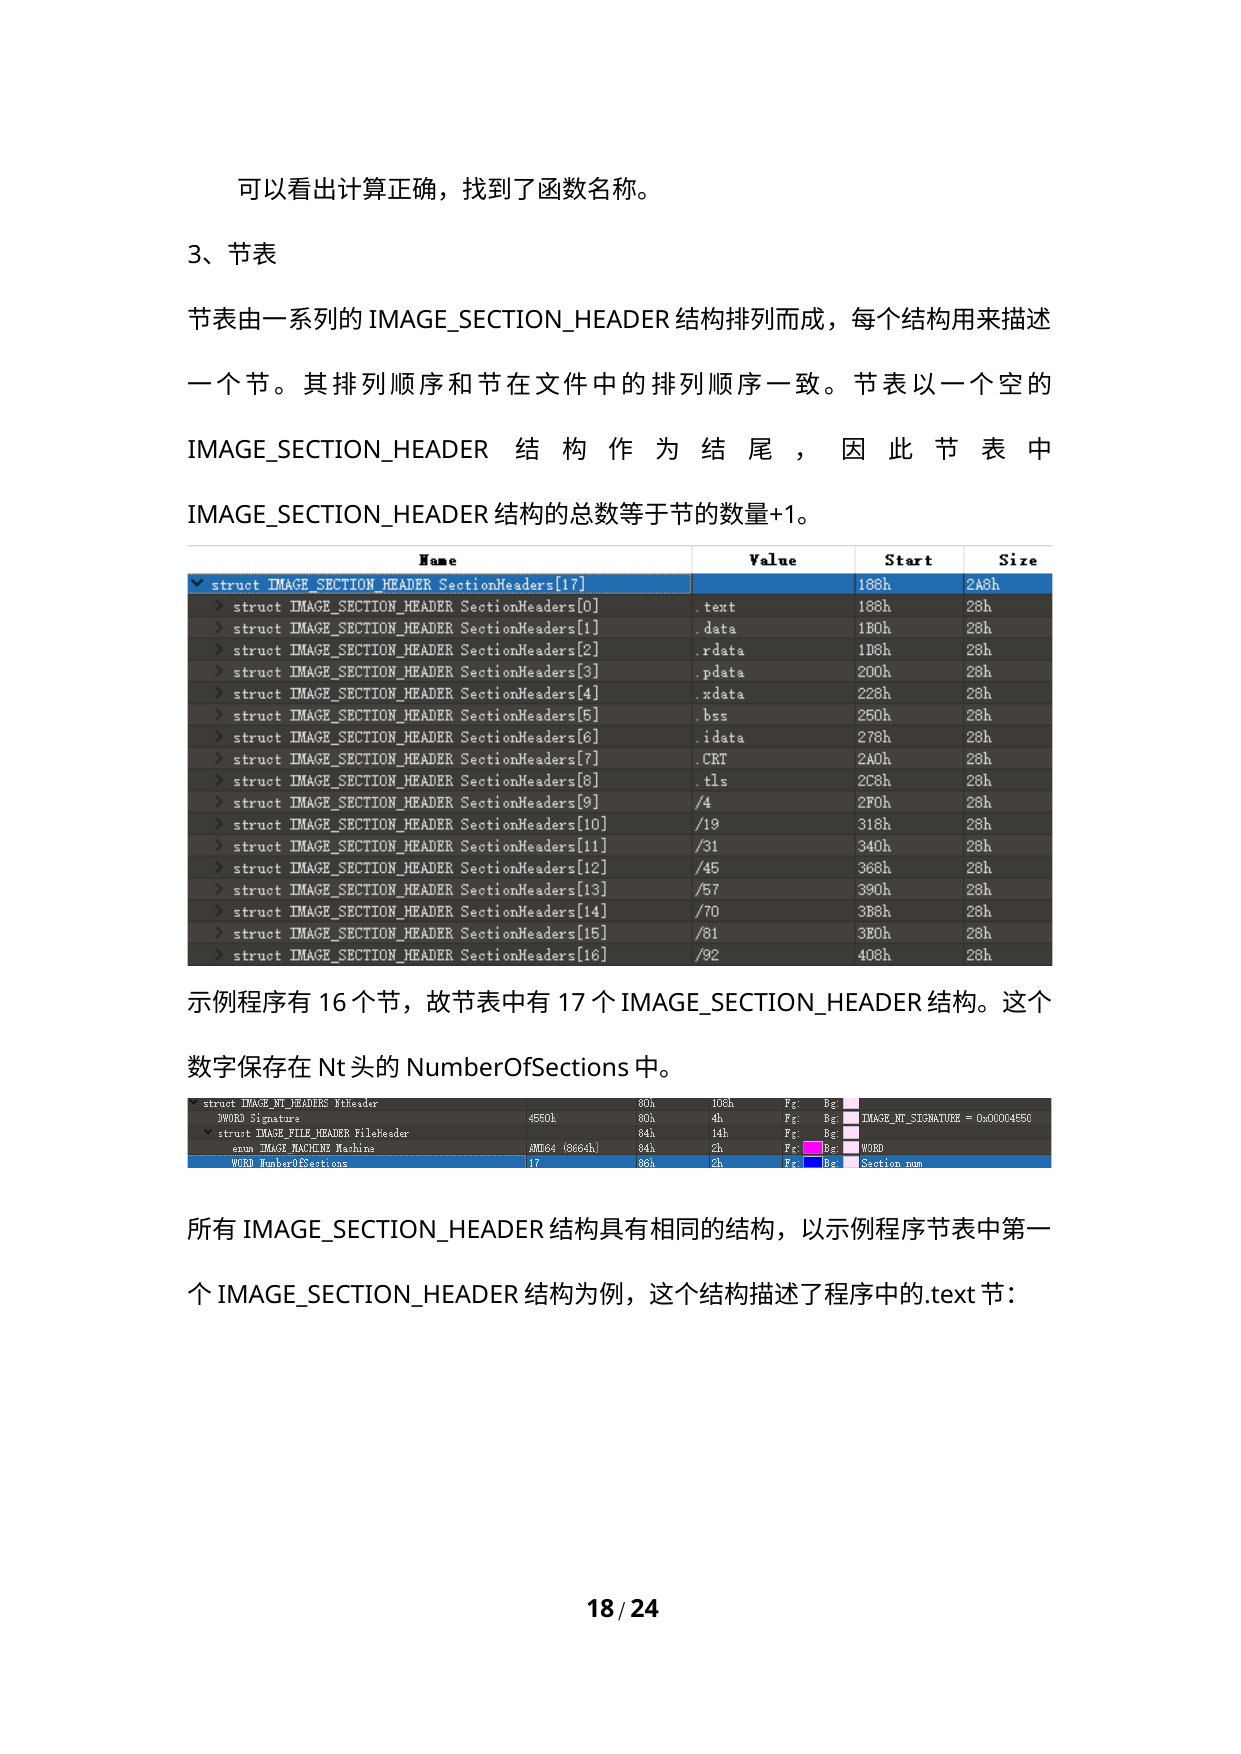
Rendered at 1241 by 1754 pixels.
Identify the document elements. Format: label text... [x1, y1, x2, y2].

picture [187, 545, 1053, 966]
picture [187, 1098, 1052, 1168]
text 所有IMAGE_SECTION_HEADER结构具有相同的结构，以示例程序节表中第一个IMAGE_SECTION_HEADER结构为例，这个结构描述了程序中的.text节： [187, 1196, 1053, 1326]
text 3、节表 [187, 221, 1053, 286]
text 节表由一系列的IMAGE_SECTION_HEADER结构排列而成，每个结构用来描述一个节。其排列顺序和节在文件中的排列顺序一致。节表以一个空的IMAGE_SECTION_HEADER结构作为结尾，因此节表中IMAGE_SECTION_HEADER结构的总数等于节的数量+1。 [187, 286, 1053, 545]
list 可以看出计算正确，找到了函数名称。 [187, 156, 1053, 221]
text 示例程序有16个节，故节表中有17个IMAGE_SECTION_HEADER结构。这个数字保存在Nt头的NumberOfSections中。 [187, 968, 1053, 1098]
